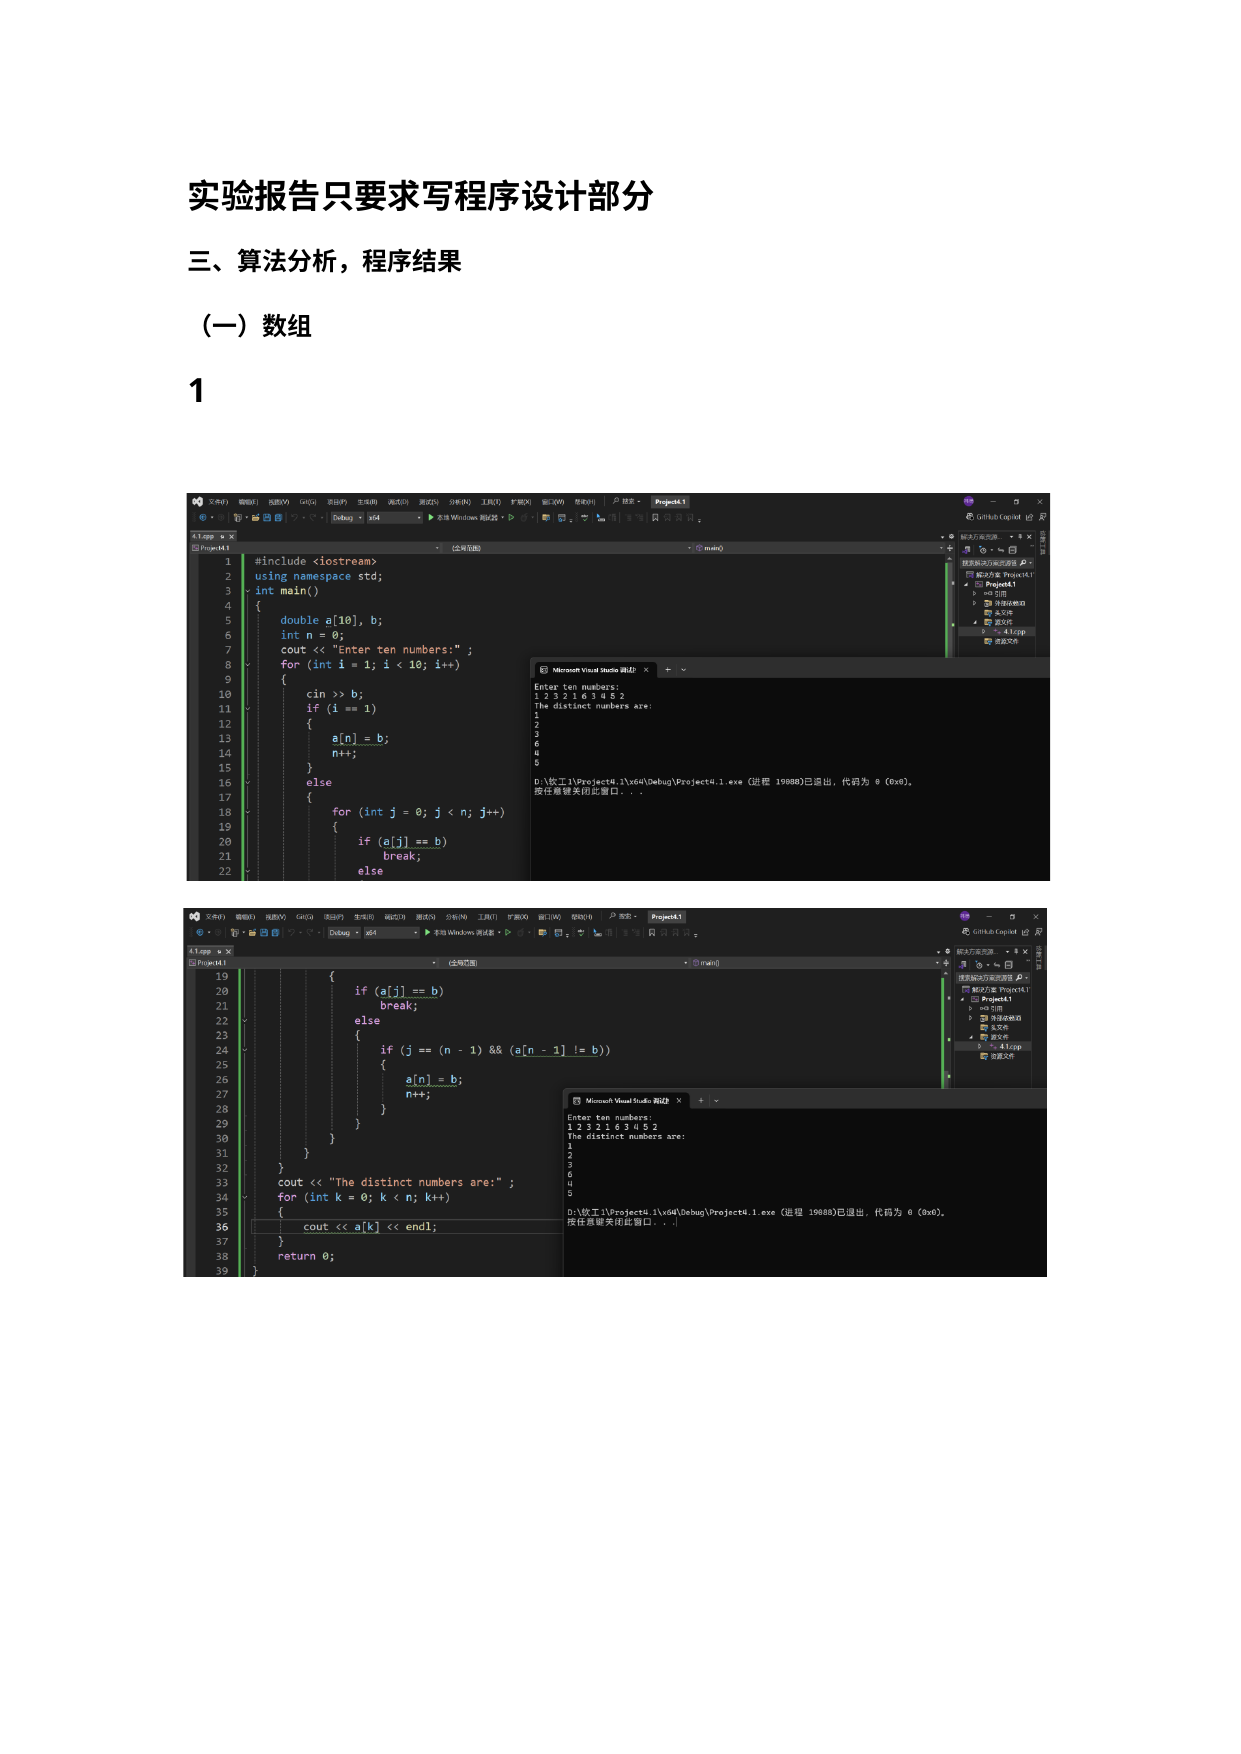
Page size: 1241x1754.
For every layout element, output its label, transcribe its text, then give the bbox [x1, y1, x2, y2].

picture [183, 908, 1047, 1277]
list 1 [187, 357, 1053, 422]
picture [186, 493, 1051, 881]
list 算法分析，程序结果 [187, 227, 1053, 292]
text 实验报告只要求写程序设计部分 [187, 162, 1053, 227]
list （一）数组 [187, 292, 1053, 357]
